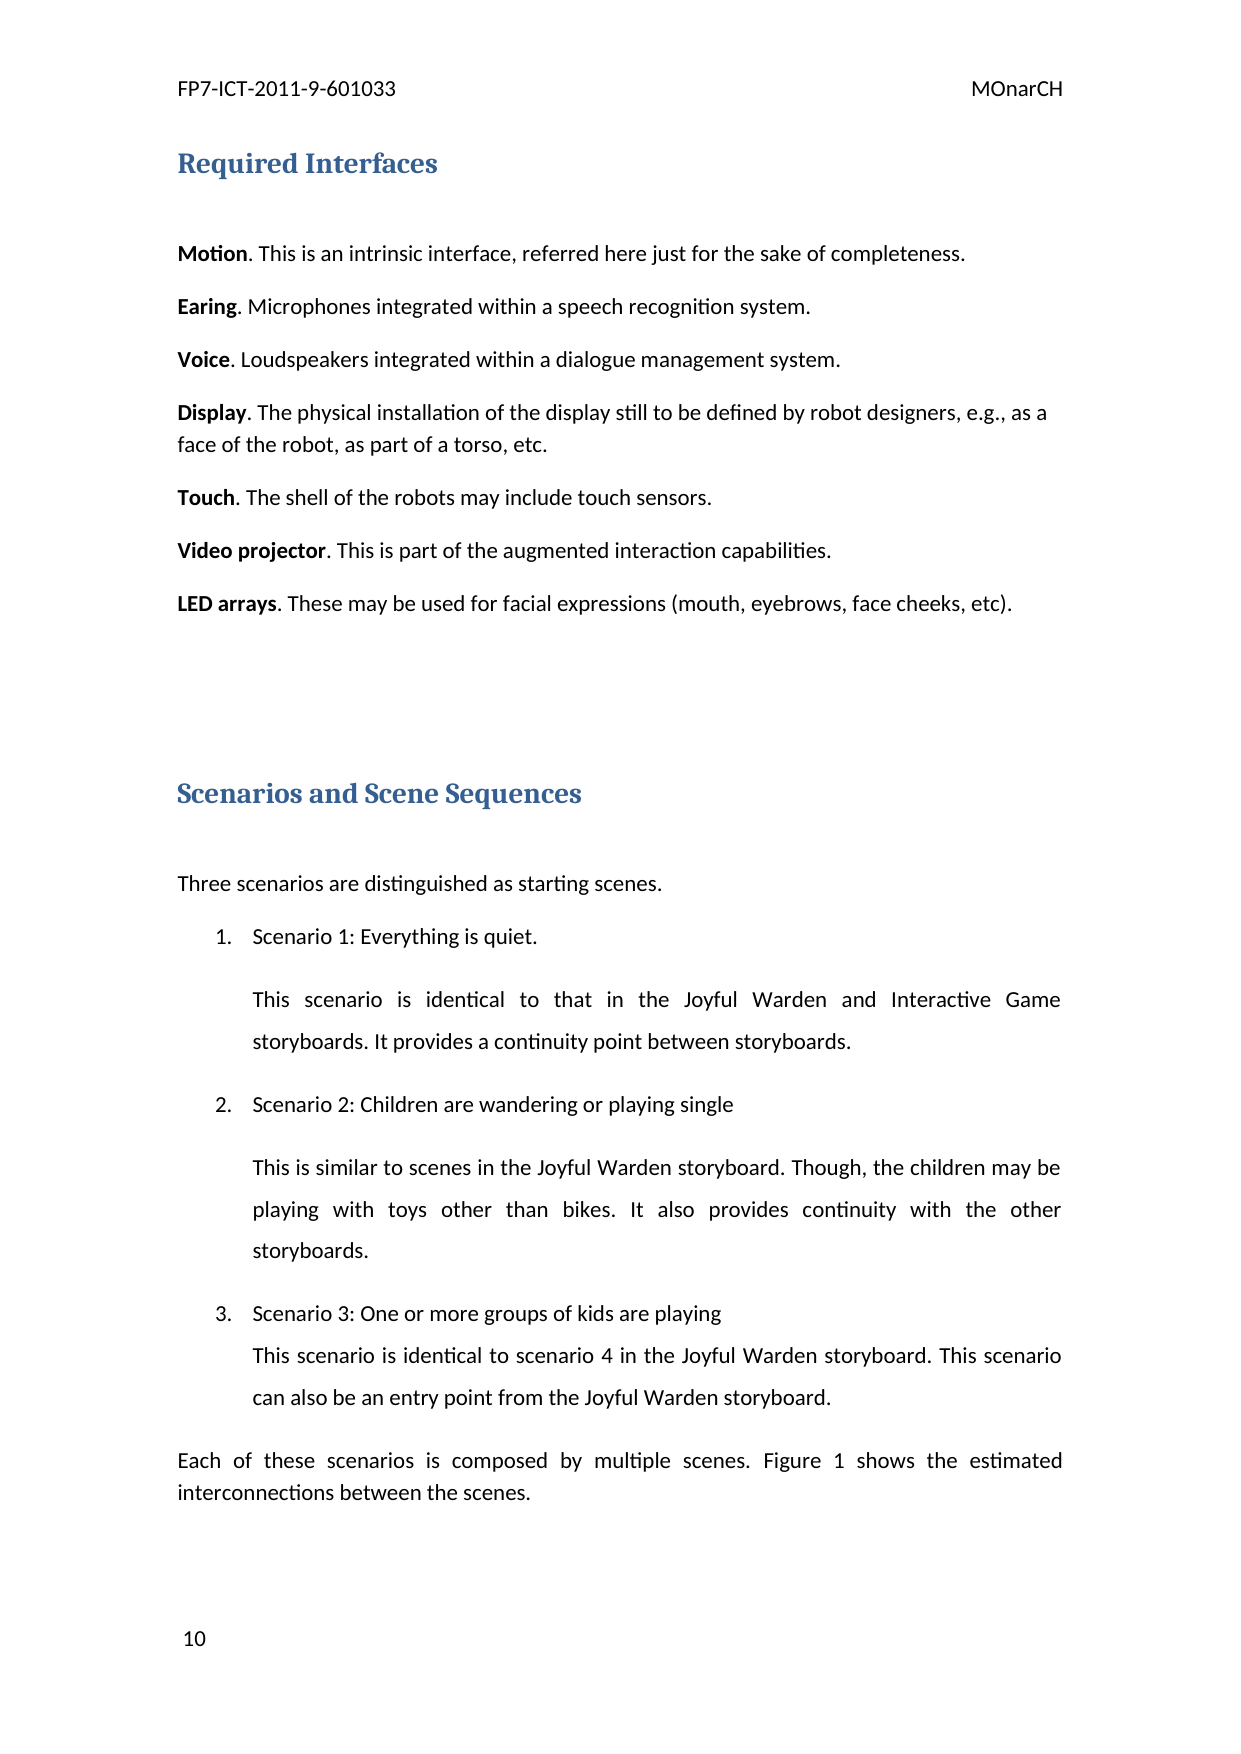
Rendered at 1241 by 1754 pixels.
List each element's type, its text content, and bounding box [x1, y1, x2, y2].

text This is similar to scenes in the Joyful Warden storyboard. Though, the children may be playing with toys other than bikes. It also provides continuity with the other storyboards. [252, 1153, 1063, 1265]
text Video projector. This is part of the augmented interaction capabilities. [177, 536, 1063, 564]
subtitle Required Interfaces [177, 148, 1063, 181]
list Scenario 2: Children are wandering or playing single [215, 1090, 1063, 1118]
list Scenario 3: One or more groups of kids are playing [215, 1299, 1063, 1327]
text Display. The physical installation of the display still to be defined by robot designers, e.g., as a face of the robot, as part of a torso, etc. [177, 398, 1063, 458]
list This scenario is identical to scenario 4 in the Joyful Warden storyboard. This scenario can also be an entry point from the Joyful Warden storyboard. [252, 1341, 1063, 1411]
text Three scenarios are distinguished as starting scenes. [177, 869, 1063, 897]
list Scenario 1: Everything is quiet. [215, 922, 1063, 950]
text Motion. This is an intrinsic interface, referred here just for the sake of completeness. [177, 239, 1063, 267]
text Each of these scenarios is composed by multiple scenes. Figure 1 shows the estimated interconnections between the scenes. [177, 1446, 1063, 1506]
text Earing. Microphones integrated within a speech recognition system. [177, 292, 1063, 320]
text Voice. Loudspeakers integrated within a dialogue management system. [177, 345, 1063, 373]
text This scenario is identical to that in the Joyful Warden and Interactive Game storyboards. It provides a continuity point between storyboards. [252, 985, 1063, 1055]
text LED arrays. These may be used for facial expressions (mouth, eyebrows, face cheeks, etc). [177, 589, 1063, 617]
text Touch. The shell of the robots may include touch sensors. [177, 483, 1063, 511]
subtitle Scenarios and Scene Sequences [177, 778, 1063, 811]
